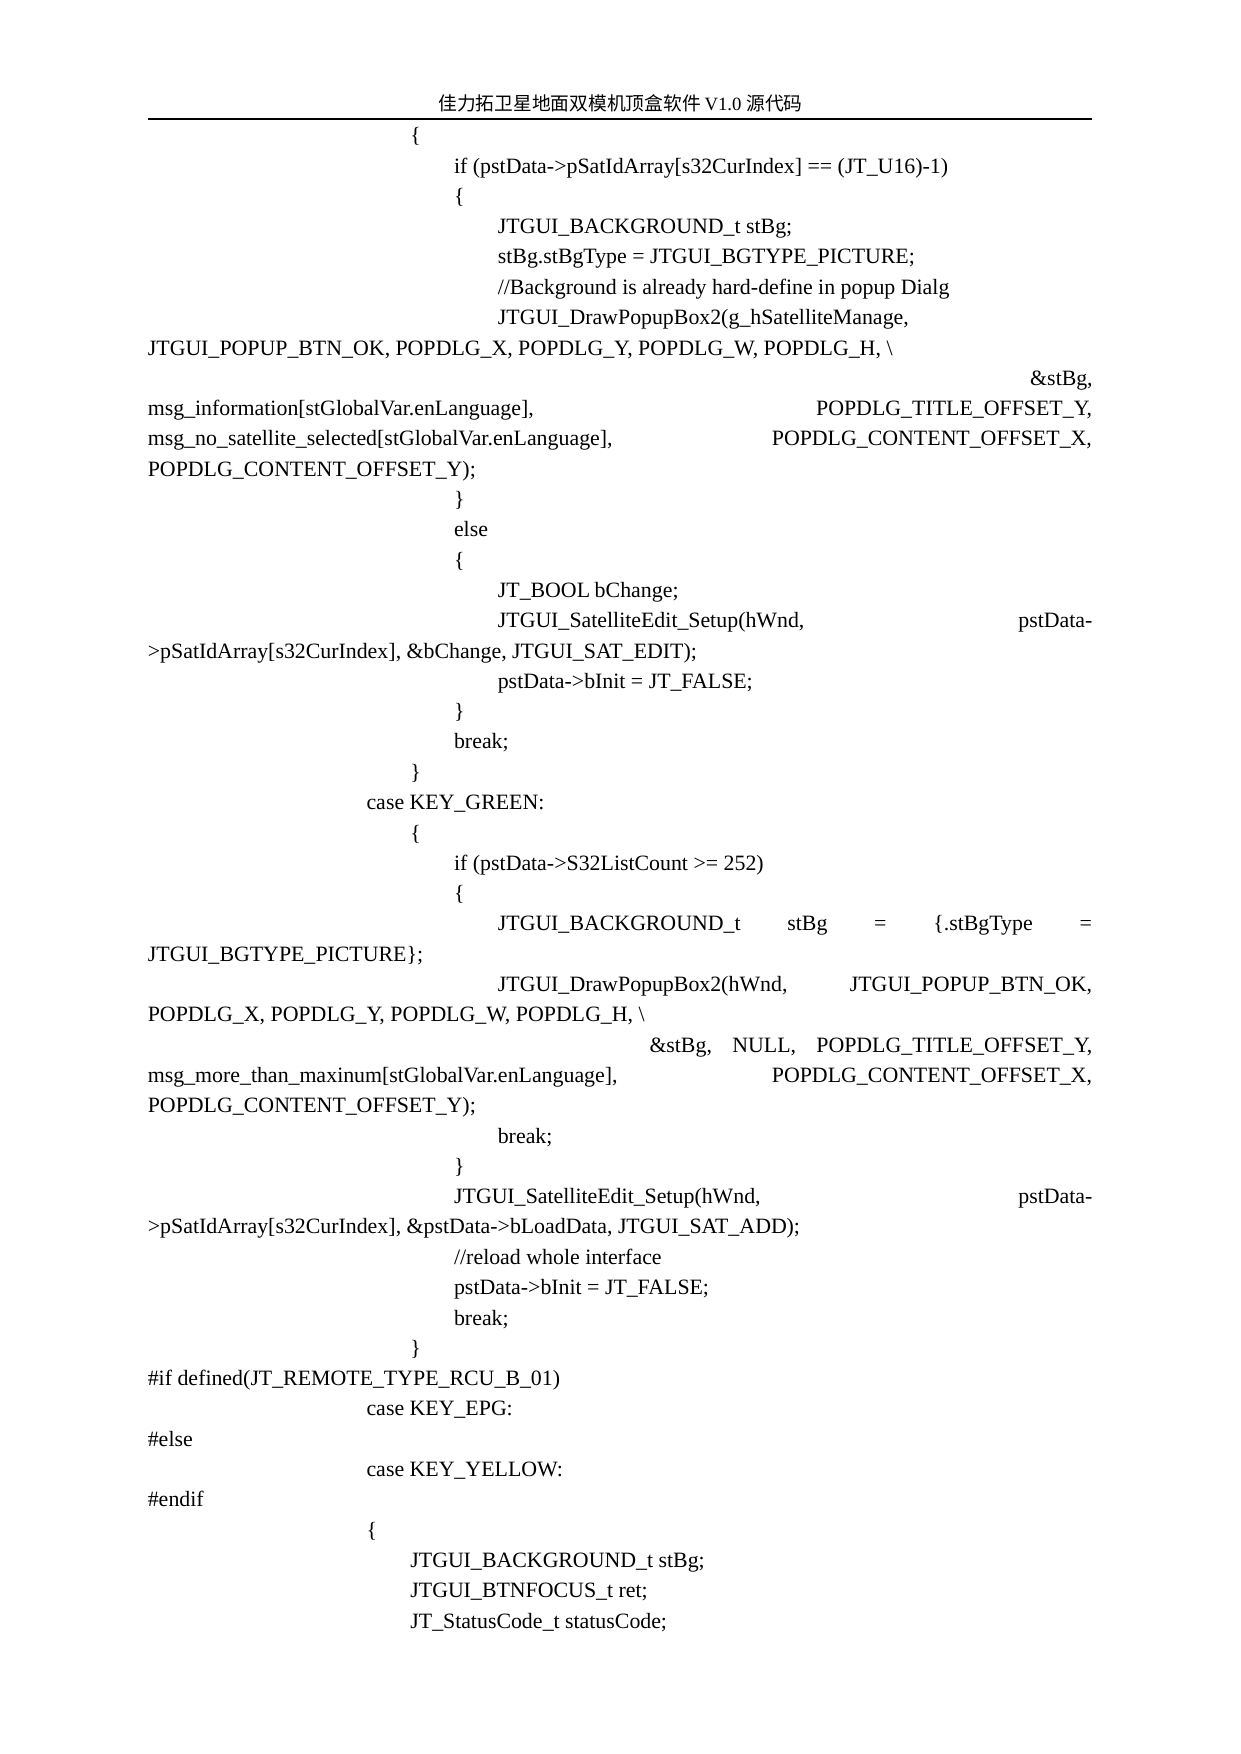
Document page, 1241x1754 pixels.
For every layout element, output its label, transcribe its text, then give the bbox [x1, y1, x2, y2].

text { [148, 1514, 1092, 1544]
text //reload whole interface [148, 1241, 1092, 1272]
text { [148, 180, 1092, 211]
text JTGUI_SatelliteEdit_Setup(hWnd, pstData->pSatIdArray[s32CurIndex], &pstData->bLoadData, JTGUI_SAT_ADD); [148, 1181, 1092, 1241]
text JTGUI_DrawPopupBox2(g_hSatelliteManage, JTGUI_POPUP_BTN_OK, POPDLG_X, POPDLG_Y, POPDLG_W, POPDLG_H, \ [148, 302, 1092, 362]
text &stBg, NULL, POPDLG_TITLE_OFFSET_Y, msg_more_than_maxinum[stGlobalVar.enLanguage], POPDLG_CONTENT_OFFSET_X, POPDLG_CONTENT_OFFSET_Y); [148, 1029, 1092, 1120]
text pstData->bInit = JT_FALSE; [148, 1272, 1092, 1302]
text JT_StatusCode_t statusCode; [148, 1605, 1092, 1635]
text } [148, 696, 1092, 726]
text JTGUI_BACKGROUND_t stBg = {.stBgType = JTGUI_BGTYPE_PICTURE}; [148, 908, 1092, 968]
text #else [148, 1423, 1092, 1453]
text JTGUI_SatelliteEdit_Setup(hWnd, pstData->pSatIdArray[s32CurIndex], &bChange, JTGUI_SAT_EDIT); [148, 605, 1092, 665]
text #if defined(JT_REMOTE_TYPE_RCU_B_01) [148, 1363, 1092, 1393]
text //Background is already hard-define in popup Dialg [148, 271, 1092, 302]
text { [148, 817, 1092, 847]
text } [148, 1332, 1092, 1363]
text stBg.stBgType = JTGUI_BGTYPE_PICTURE; [148, 241, 1092, 271]
text case KEY_YELLOW: [148, 1453, 1092, 1484]
text { [148, 878, 1092, 908]
text pstData->bInit = JT_FALSE; [148, 665, 1092, 696]
text } [148, 1150, 1092, 1181]
text #endif [148, 1484, 1092, 1514]
text break; [148, 726, 1092, 756]
text case KEY_EPG: [148, 1393, 1092, 1423]
text JTGUI_DrawPopupBox2(hWnd, JTGUI_POPUP_BTN_OK, POPDLG_X, POPDLG_Y, POPDLG_W, POPDLG_H, \ [148, 968, 1092, 1029]
text &stBg, msg_information[stGlobalVar.enLanguage], POPDLG_TITLE_OFFSET_Y, msg_no_satellite_selected[stGlobalVar.enLanguage], POPDLG_CONTENT_OFFSET_X, POPDLG_CONTENT_OFFSET_Y); [148, 362, 1092, 483]
text JT_BOOL bChange; [148, 574, 1092, 605]
text JTGUI_BACKGROUND_t stBg; [148, 211, 1092, 241]
text } [148, 756, 1092, 787]
text if (pstData->pSatIdArray[s32CurIndex] == (JT_U16)-1) [148, 150, 1092, 180]
text { [148, 120, 1092, 150]
text JTGUI_BACKGROUND_t stBg; [148, 1544, 1092, 1575]
text break; [148, 1302, 1092, 1332]
text JTGUI_BTNFOCUS_t ret; [148, 1575, 1092, 1605]
text } [148, 483, 1092, 514]
text { [148, 544, 1092, 574]
text case KEY_GREEN: [148, 787, 1092, 817]
text break; [148, 1120, 1092, 1150]
text else [148, 514, 1092, 544]
text if (pstData->S32ListCount >= 252) [148, 847, 1092, 878]
